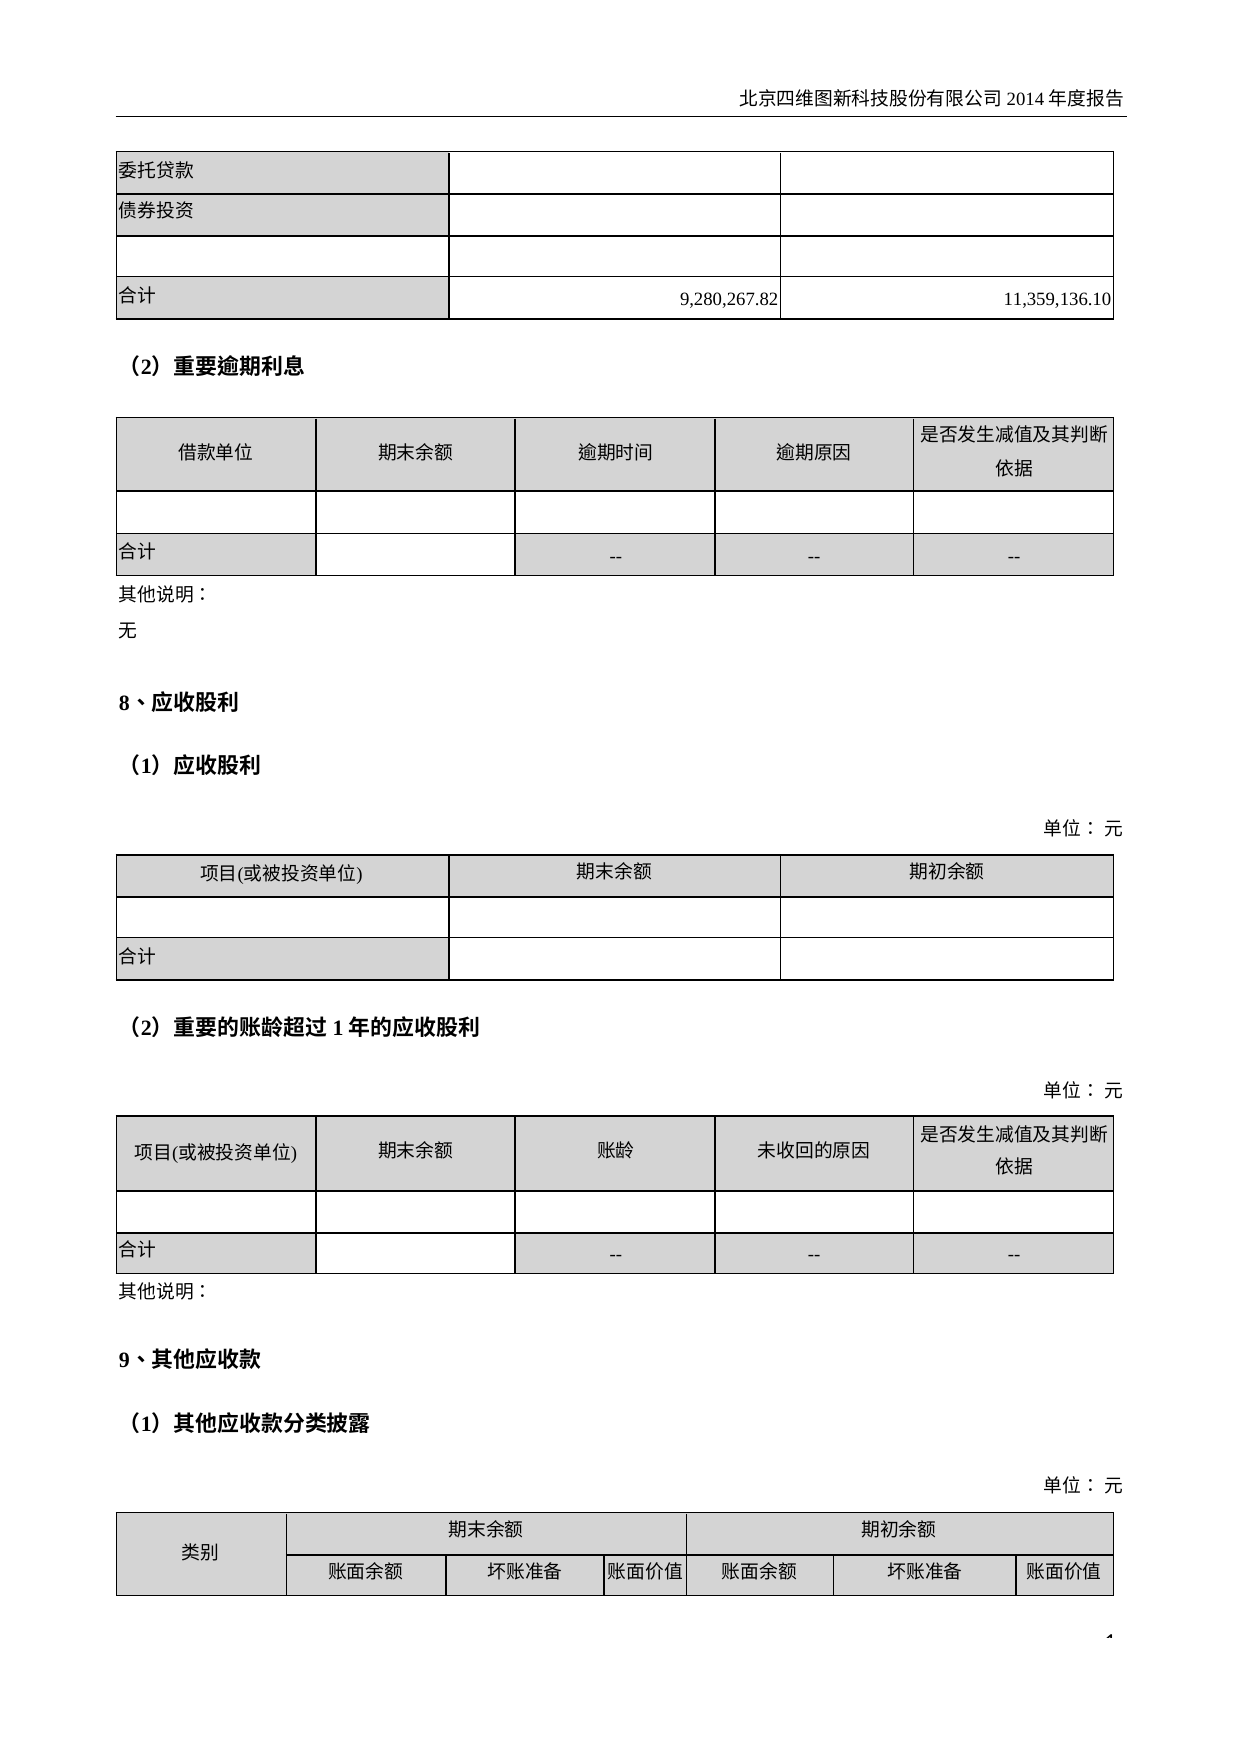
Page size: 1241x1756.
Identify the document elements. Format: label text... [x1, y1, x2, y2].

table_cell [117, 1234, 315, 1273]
text （1）其他应收款分类披露 [119, 1408, 1138, 1437]
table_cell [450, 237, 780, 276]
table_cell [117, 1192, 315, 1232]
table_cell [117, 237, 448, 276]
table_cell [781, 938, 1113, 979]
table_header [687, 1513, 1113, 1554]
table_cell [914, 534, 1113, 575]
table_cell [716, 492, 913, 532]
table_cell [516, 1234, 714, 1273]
text 9、其他应收款 [119, 1344, 1138, 1374]
text 单位： 元 [104, 815, 1123, 840]
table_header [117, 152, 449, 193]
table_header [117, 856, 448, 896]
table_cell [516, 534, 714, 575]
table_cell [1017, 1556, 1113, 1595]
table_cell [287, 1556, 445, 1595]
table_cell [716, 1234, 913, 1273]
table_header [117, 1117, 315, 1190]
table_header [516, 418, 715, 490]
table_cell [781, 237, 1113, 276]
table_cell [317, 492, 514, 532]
text （1）应收股利 [119, 750, 1138, 779]
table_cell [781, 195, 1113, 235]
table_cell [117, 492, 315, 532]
text 单位： 元 [104, 1077, 1123, 1103]
text 其他说明： [119, 1279, 1138, 1304]
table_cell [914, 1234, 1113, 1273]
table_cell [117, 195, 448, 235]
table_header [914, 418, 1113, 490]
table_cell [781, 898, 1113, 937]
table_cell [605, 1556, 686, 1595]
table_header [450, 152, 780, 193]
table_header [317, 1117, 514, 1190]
text 单位： 元 [104, 1473, 1123, 1498]
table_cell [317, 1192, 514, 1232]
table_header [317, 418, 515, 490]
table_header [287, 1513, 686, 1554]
text （2）重要逾期利息 [119, 351, 1138, 381]
text 8、应收股利 [119, 686, 1138, 716]
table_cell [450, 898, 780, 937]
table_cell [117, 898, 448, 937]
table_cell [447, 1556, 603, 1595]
text （2）重要的账龄超过 1 年的应收股利 [119, 1012, 1138, 1042]
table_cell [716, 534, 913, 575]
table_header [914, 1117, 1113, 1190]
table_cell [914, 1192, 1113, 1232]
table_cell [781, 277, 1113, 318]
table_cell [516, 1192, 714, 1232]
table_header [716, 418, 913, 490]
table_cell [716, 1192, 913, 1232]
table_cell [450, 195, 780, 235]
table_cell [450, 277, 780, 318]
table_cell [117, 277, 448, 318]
text 其他说明： 无 [119, 581, 214, 643]
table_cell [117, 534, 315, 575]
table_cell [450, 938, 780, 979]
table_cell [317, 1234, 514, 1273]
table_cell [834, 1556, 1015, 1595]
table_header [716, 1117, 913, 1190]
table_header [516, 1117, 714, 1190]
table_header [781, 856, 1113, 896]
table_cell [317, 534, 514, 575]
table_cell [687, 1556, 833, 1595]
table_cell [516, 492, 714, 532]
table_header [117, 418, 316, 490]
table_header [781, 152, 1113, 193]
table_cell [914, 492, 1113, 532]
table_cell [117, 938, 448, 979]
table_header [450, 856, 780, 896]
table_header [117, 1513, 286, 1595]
